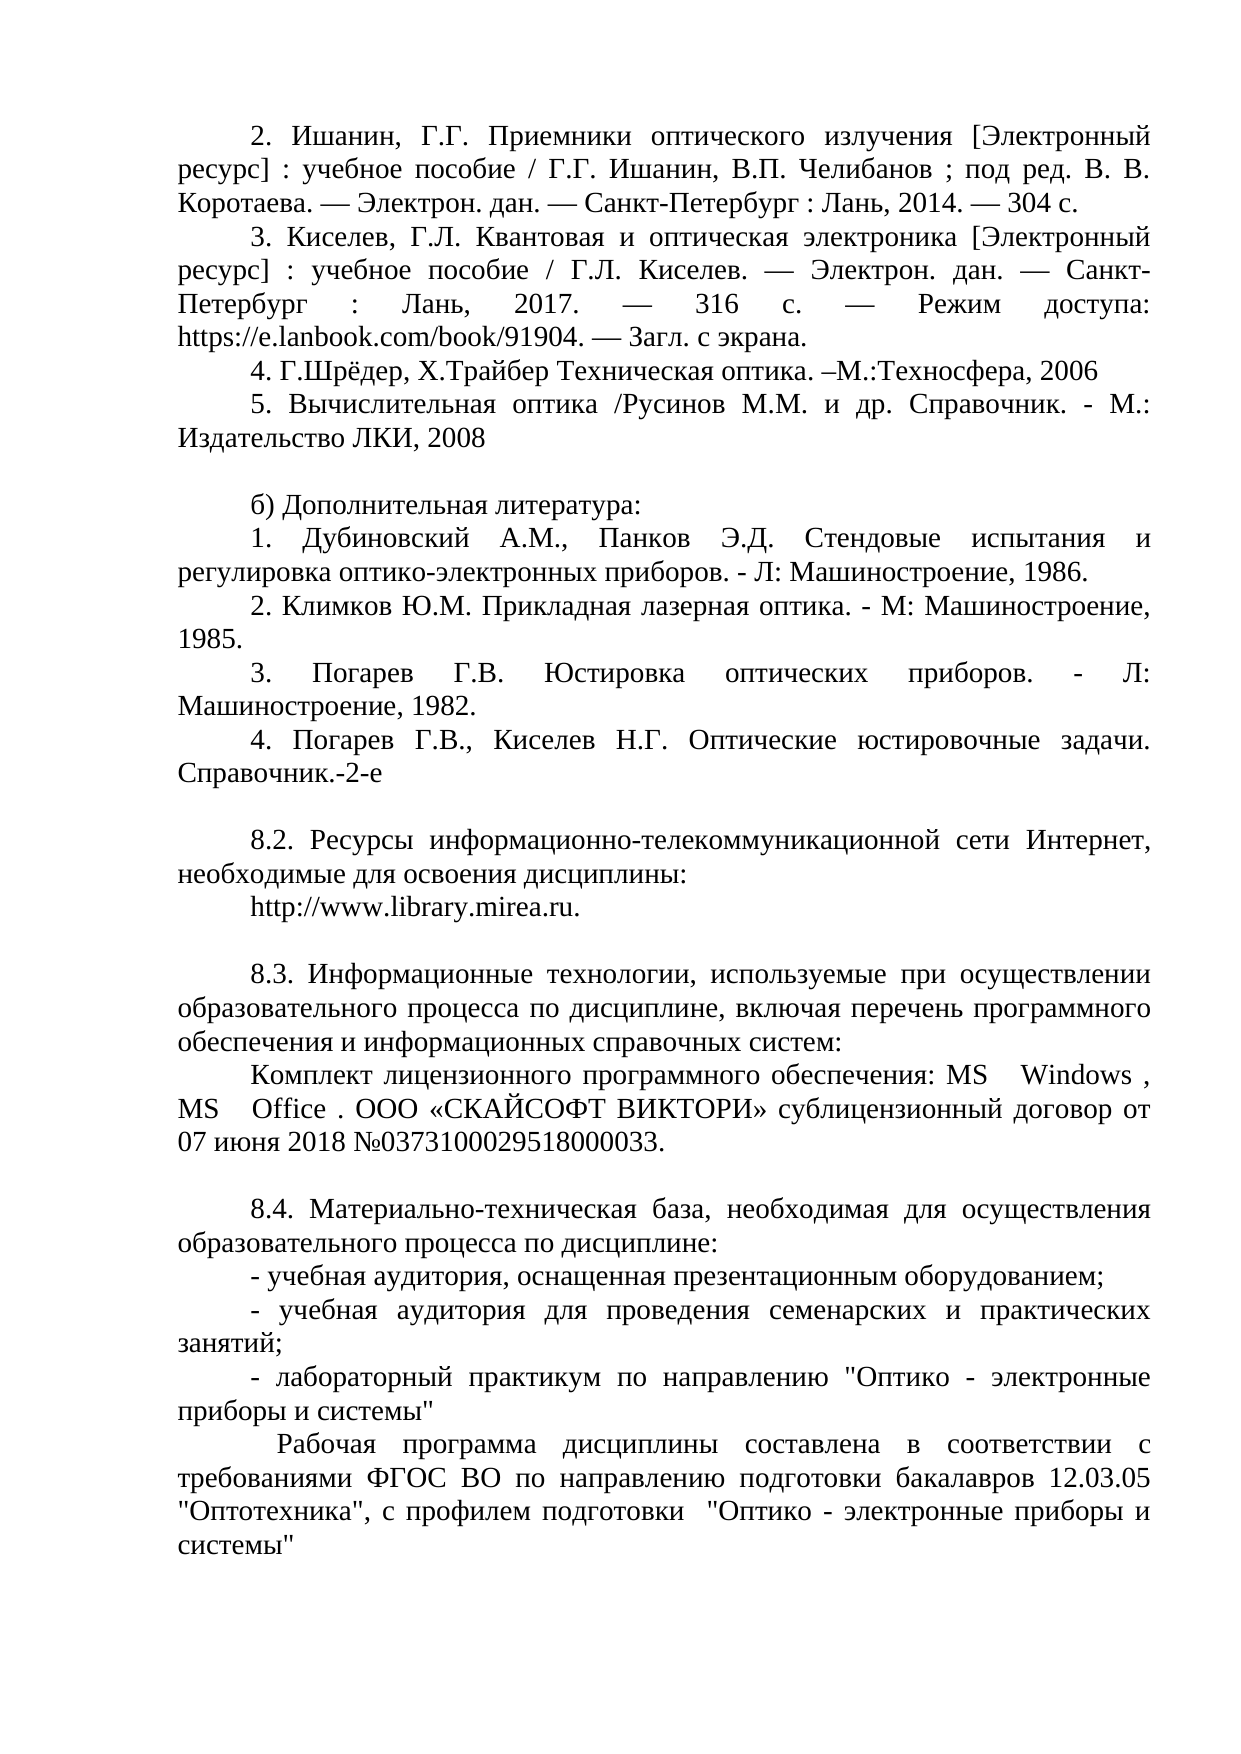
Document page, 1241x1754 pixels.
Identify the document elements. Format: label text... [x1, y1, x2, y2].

text 8.4. Материально-техническая база, необходимая для осуществления образовательного процесса по дисциплине: [177, 1191, 1152, 1258]
text - учебная аудитория, оснащенная презентационным оборудованием; [177, 1258, 1152, 1292]
text - лабораторный практикум по направлению "Оптико - электронные приборы и системы" [177, 1359, 1152, 1426]
text http://www.library.mirea.ru. [177, 889, 1152, 923]
text Рабочая программа дисциплины составлена в соответствии с требованиями ФГОС ВО по направлению подготовки бакалавров 12.03.05 "Оптотехника", с профилем подготовки "Оптико - электронные приборы и системы" [177, 1426, 1152, 1560]
text 4. Г.Шрёдер, Х.Трайбер Техническая оптика. –М.:Техносфера, 2006 [177, 353, 1152, 386]
text 8.2. Ресурсы информационно-телекоммуникационной сети Интернет, необходимые для освоения дисциплины: [177, 822, 1152, 889]
text - учебная аудитория для проведения семенарских и практических занятий; [177, 1292, 1152, 1359]
text 2. Климков Ю.М. Прикладная лазерная оптика. - М: Машиностроение, 1985. [177, 588, 1152, 655]
text 5. Вычислительная оптика /Русинов М.М. и др. Справочник. - М.: Издательство ЛКИ, 2008 [177, 386, 1152, 453]
text 2. Ишанин, Г.Г. Приемники оптического излучения [Электронный ресурс] : учебное пособие / Г.Г. Ишанин, В.П. Челибанов ; под ред. В. В. Коротаева. — Электрон. дан. — Санкт-Петербург : Лань, 2014. — 304 с. [177, 118, 1152, 219]
text 8.3. Информационные технологии, используемые при осуществлении образовательного процесса по дисциплине, включая перечень программного обеспечения и информационных справочных систем: [177, 957, 1152, 1057]
text 1. Дубиновский А.М., Панков Э.Д. Стендовые испытания и регулировка оптико-электронных приборов. - Л: Машиностроение, 1986. [177, 521, 1152, 588]
text Комплект лицензионного программного обеспечения: MS Windows , MS Office . OOО «СКАЙСОФТ ВИКТОРИ» сублицензионный договор от 07 июня 2018 №0373100029518000033. [177, 1057, 1152, 1158]
text 3. Киселев, Г.Л. Квантовая и оптическая электроника [Электронный ресурс] : учебное пособие / Г.Л. Киселев. — Электрон. дан. — Санкт-Петербург : Лань, 2017. — 316 с. — Режим доступа: https://e.lanbook.com/book/91904. — Загл. с экрана. [177, 219, 1152, 353]
text 3. Погарев Г.В. Юстировка оптических приборов. - Л: Машиностроение, 1982. [177, 655, 1152, 722]
text 4. Погарев Г.В., Киселев Н.Г. Оптические юстировочные задачи. Справочник.-2-е [177, 722, 1152, 789]
text б) Дополнительная литература: [177, 487, 1152, 521]
